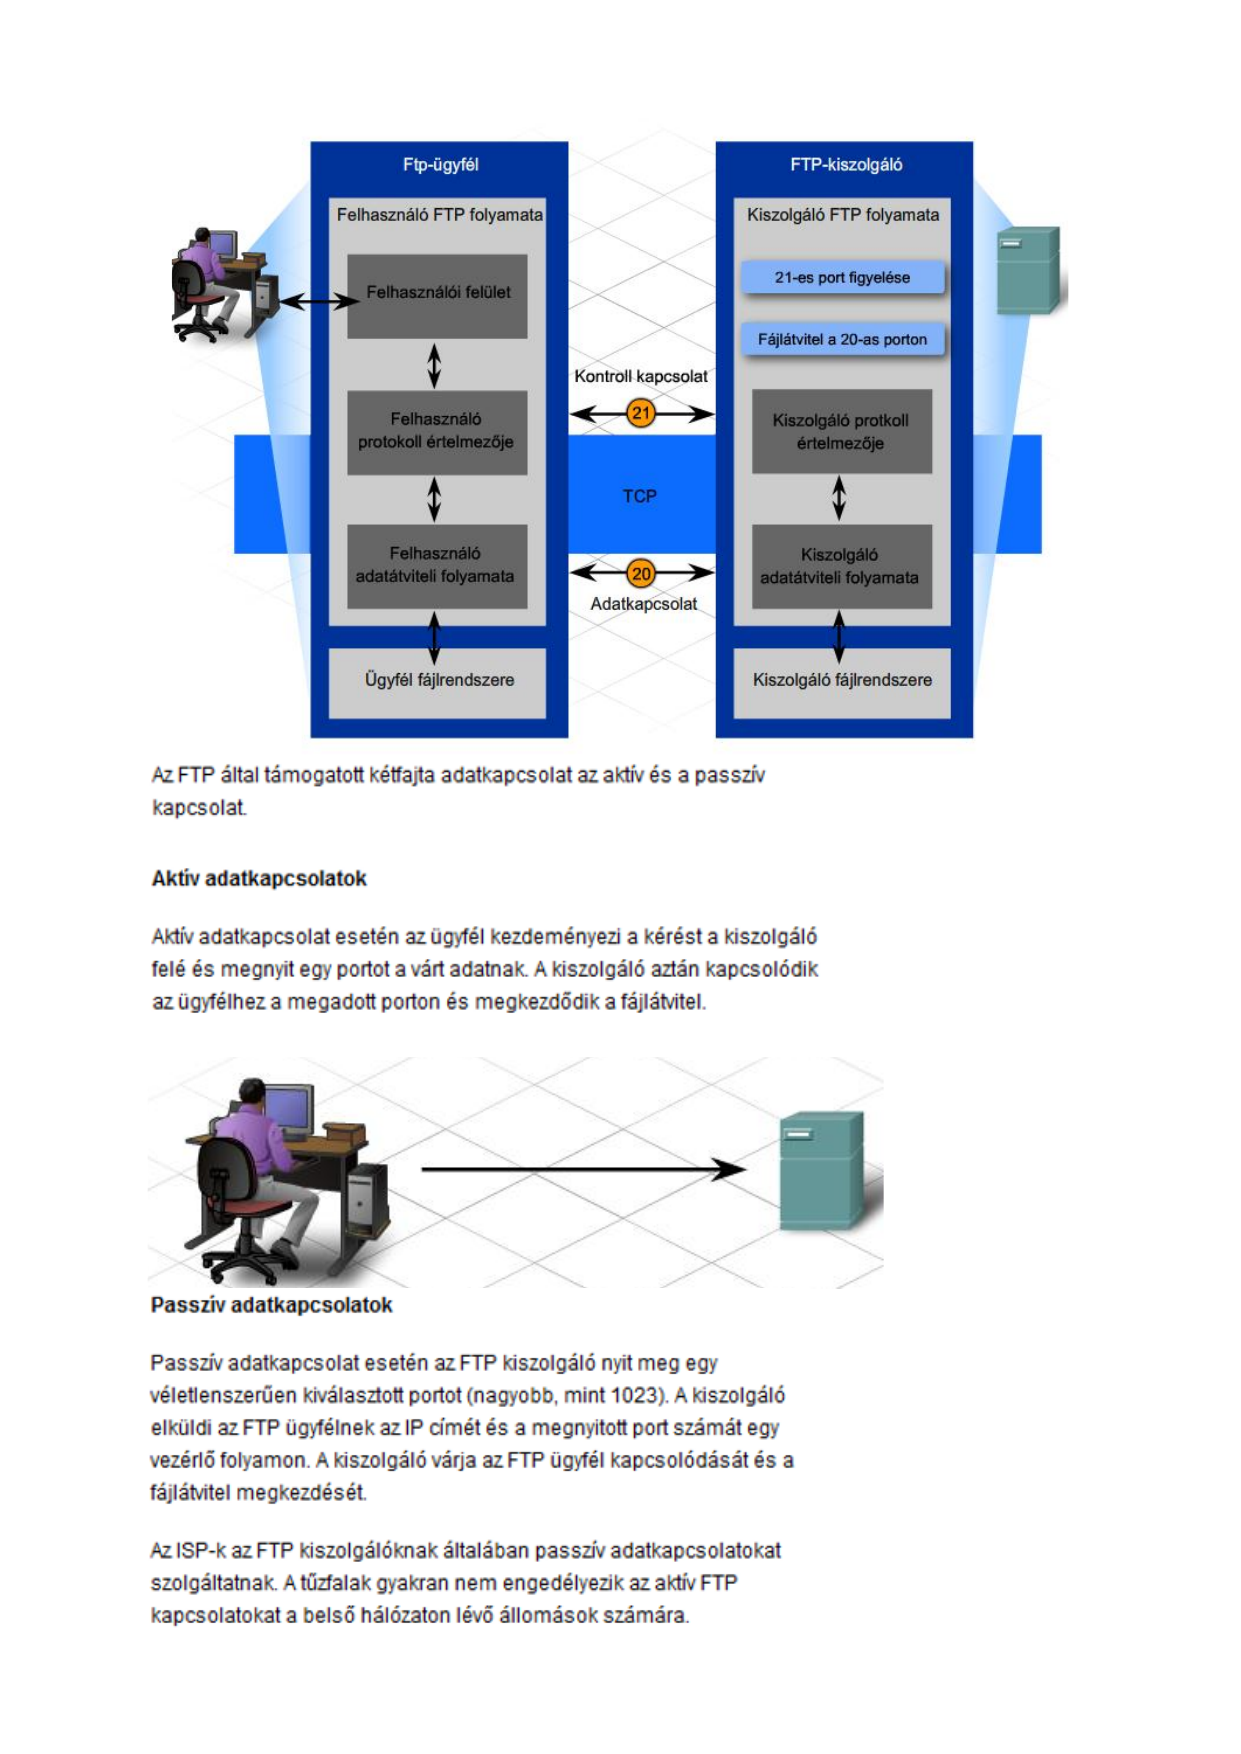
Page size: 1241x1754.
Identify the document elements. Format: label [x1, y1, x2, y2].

picture [147, 856, 831, 1024]
picture [147, 1057, 884, 1634]
picture [147, 118, 1069, 823]
